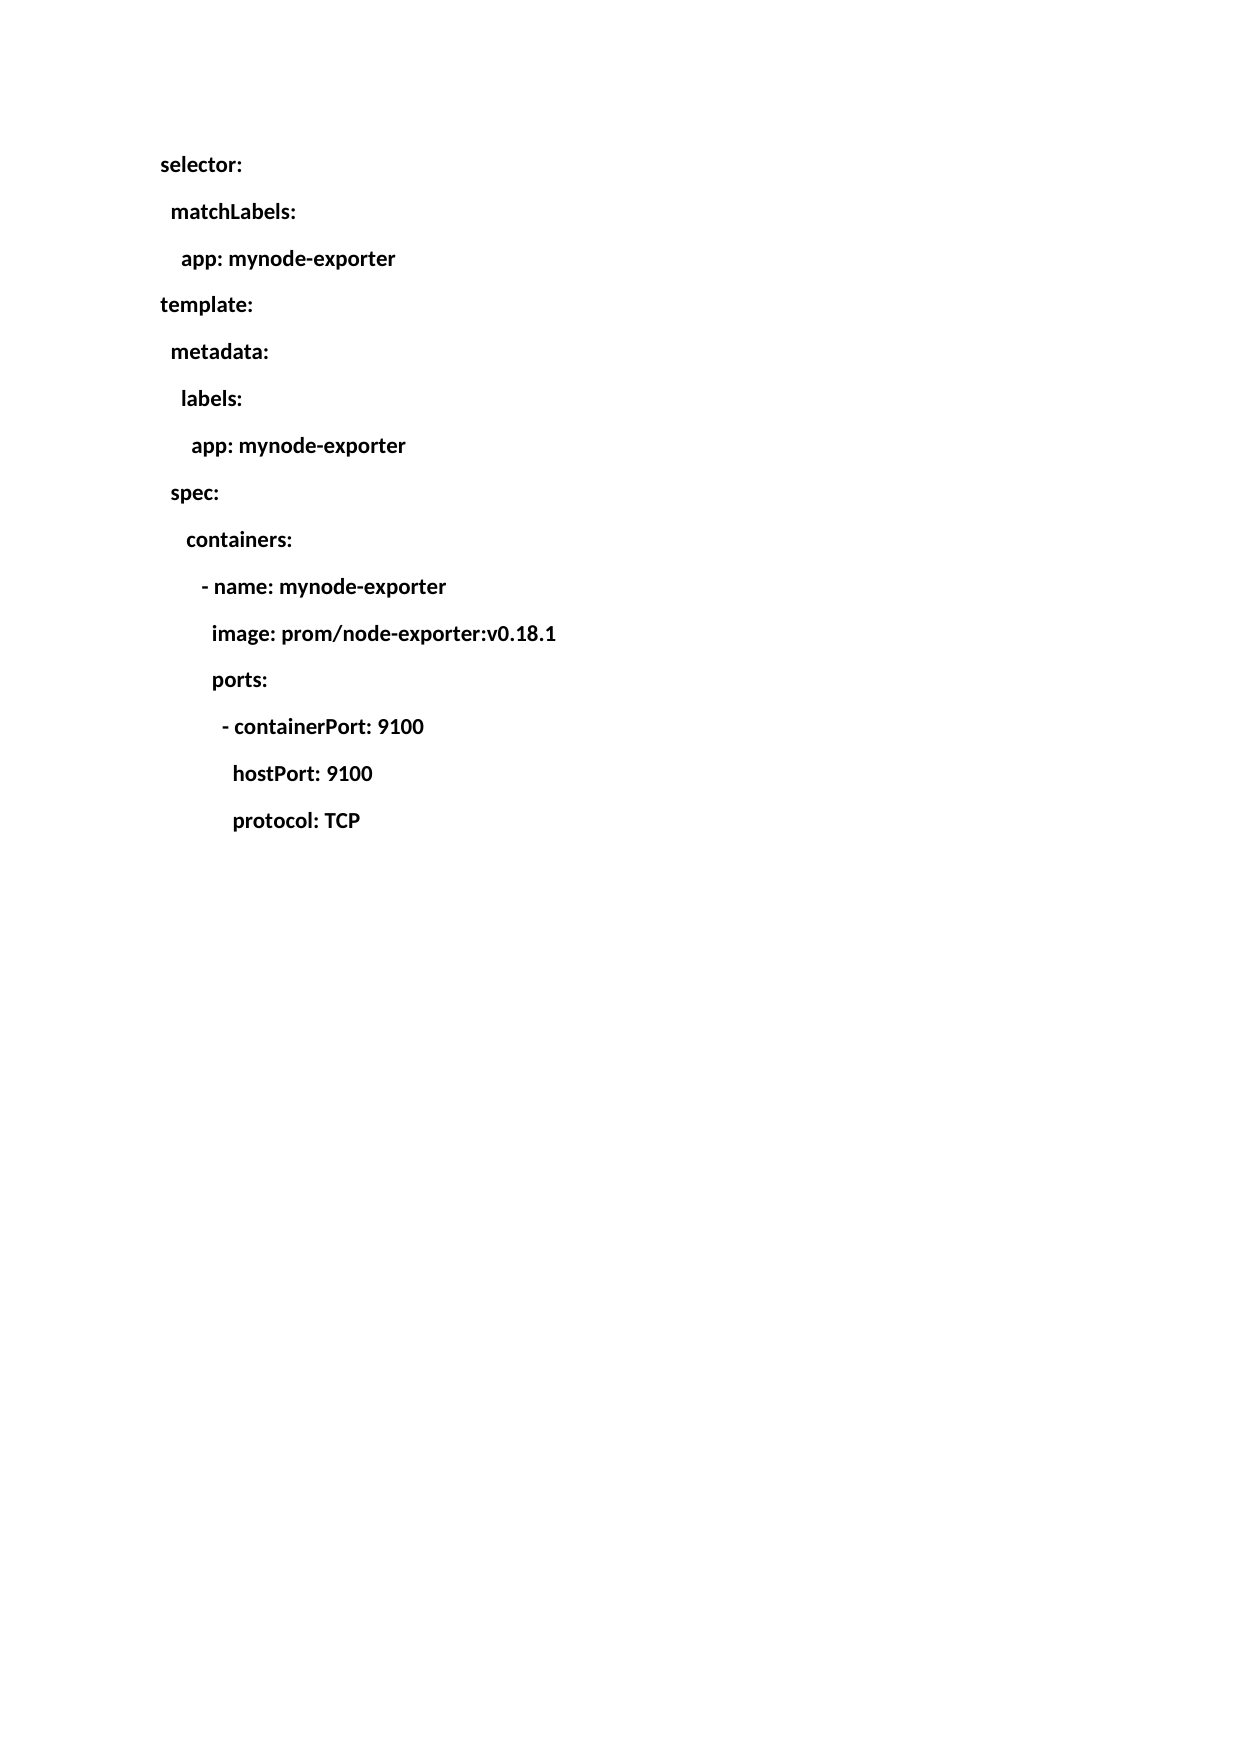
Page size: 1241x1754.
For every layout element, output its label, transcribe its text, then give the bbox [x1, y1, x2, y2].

text selector: [150, 150, 1090, 178]
text image: prom/node-exporter:v0.18.1 [150, 619, 1090, 647]
text app: mynode-exporter [150, 244, 1090, 272]
text spec: [150, 478, 1090, 506]
text template: [150, 291, 1090, 319]
text containers: [150, 525, 1090, 553]
text hostPort: 9100 [150, 759, 1090, 787]
text matchLabels: [150, 197, 1090, 225]
text - name: mynode-exporter [150, 572, 1090, 600]
text labels: [150, 384, 1090, 412]
text - containerPort: 9100 [150, 712, 1090, 741]
text app: mynode-exporter [150, 431, 1090, 459]
text metadata: [150, 337, 1090, 366]
text ports: [150, 666, 1090, 694]
text protocol: TCP [150, 806, 1090, 834]
